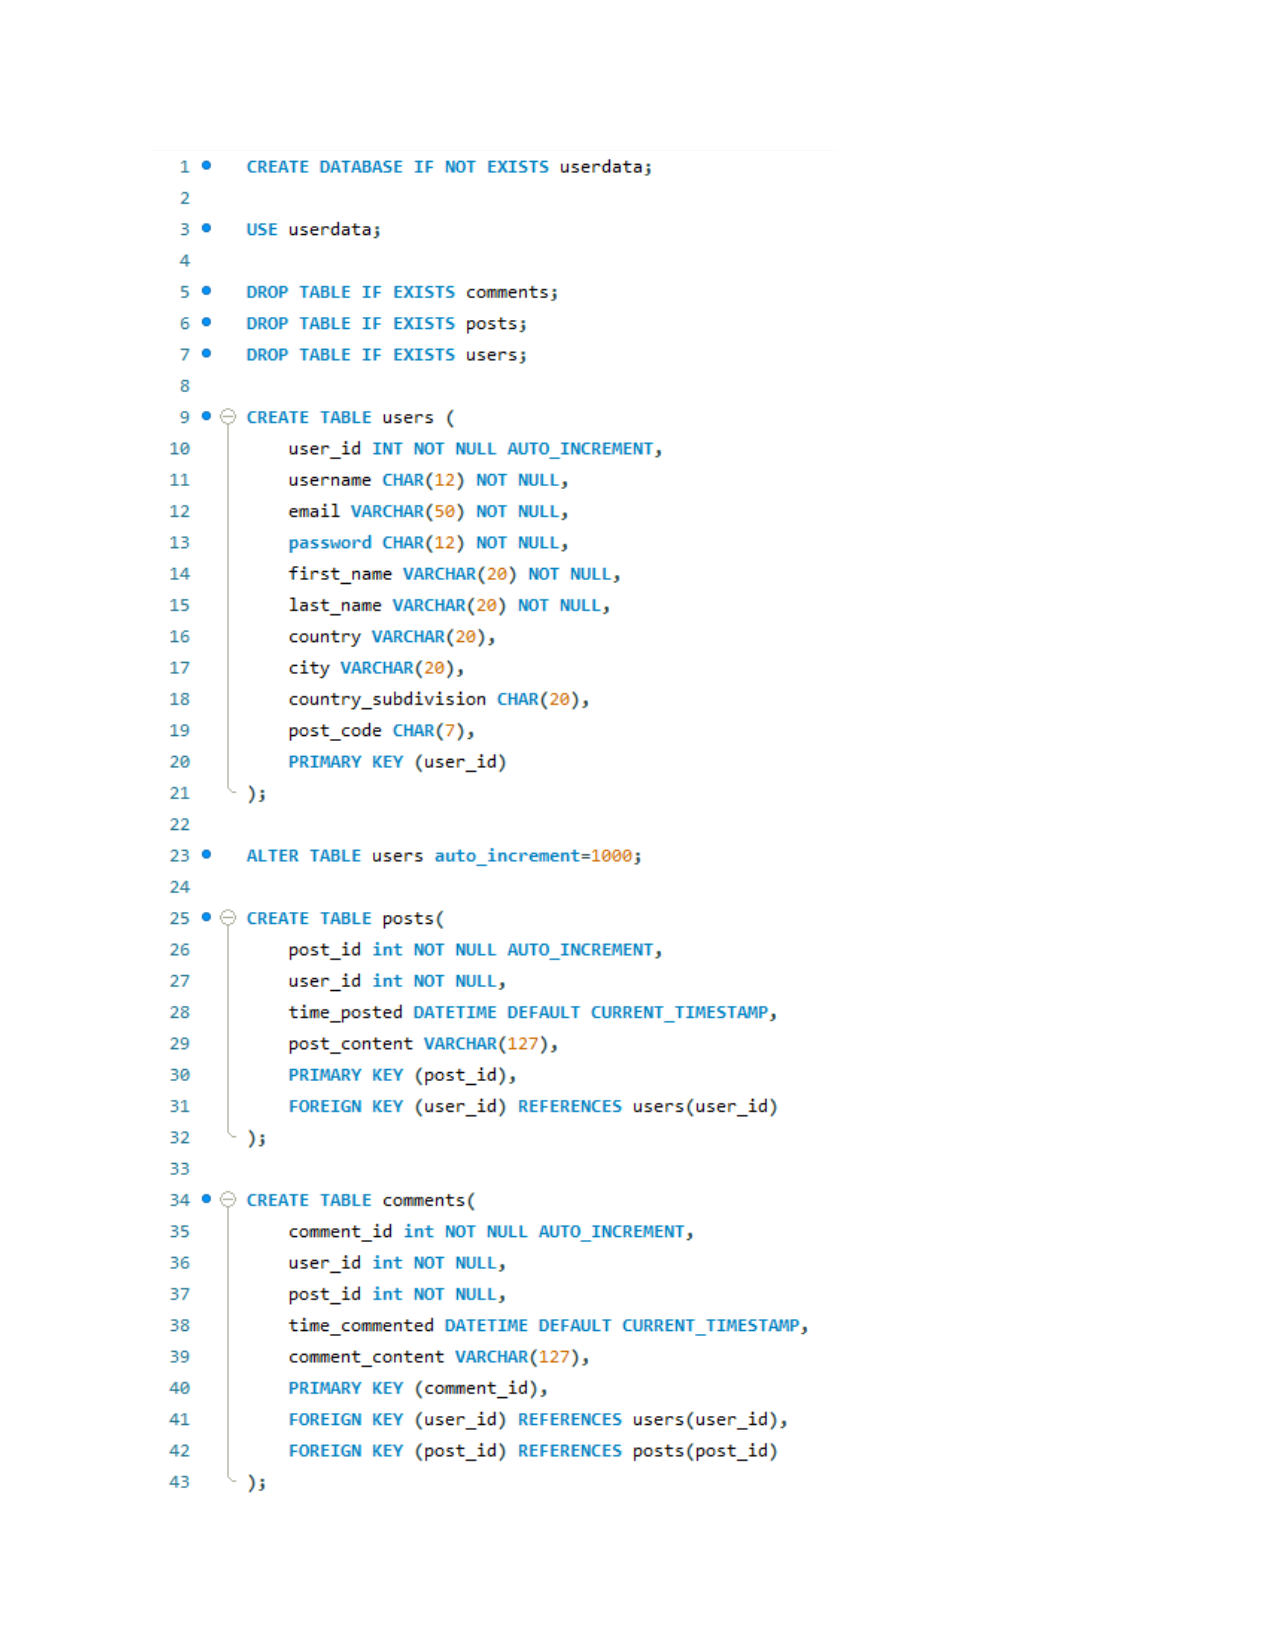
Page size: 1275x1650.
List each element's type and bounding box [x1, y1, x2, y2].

picture [150, 150, 837, 1500]
